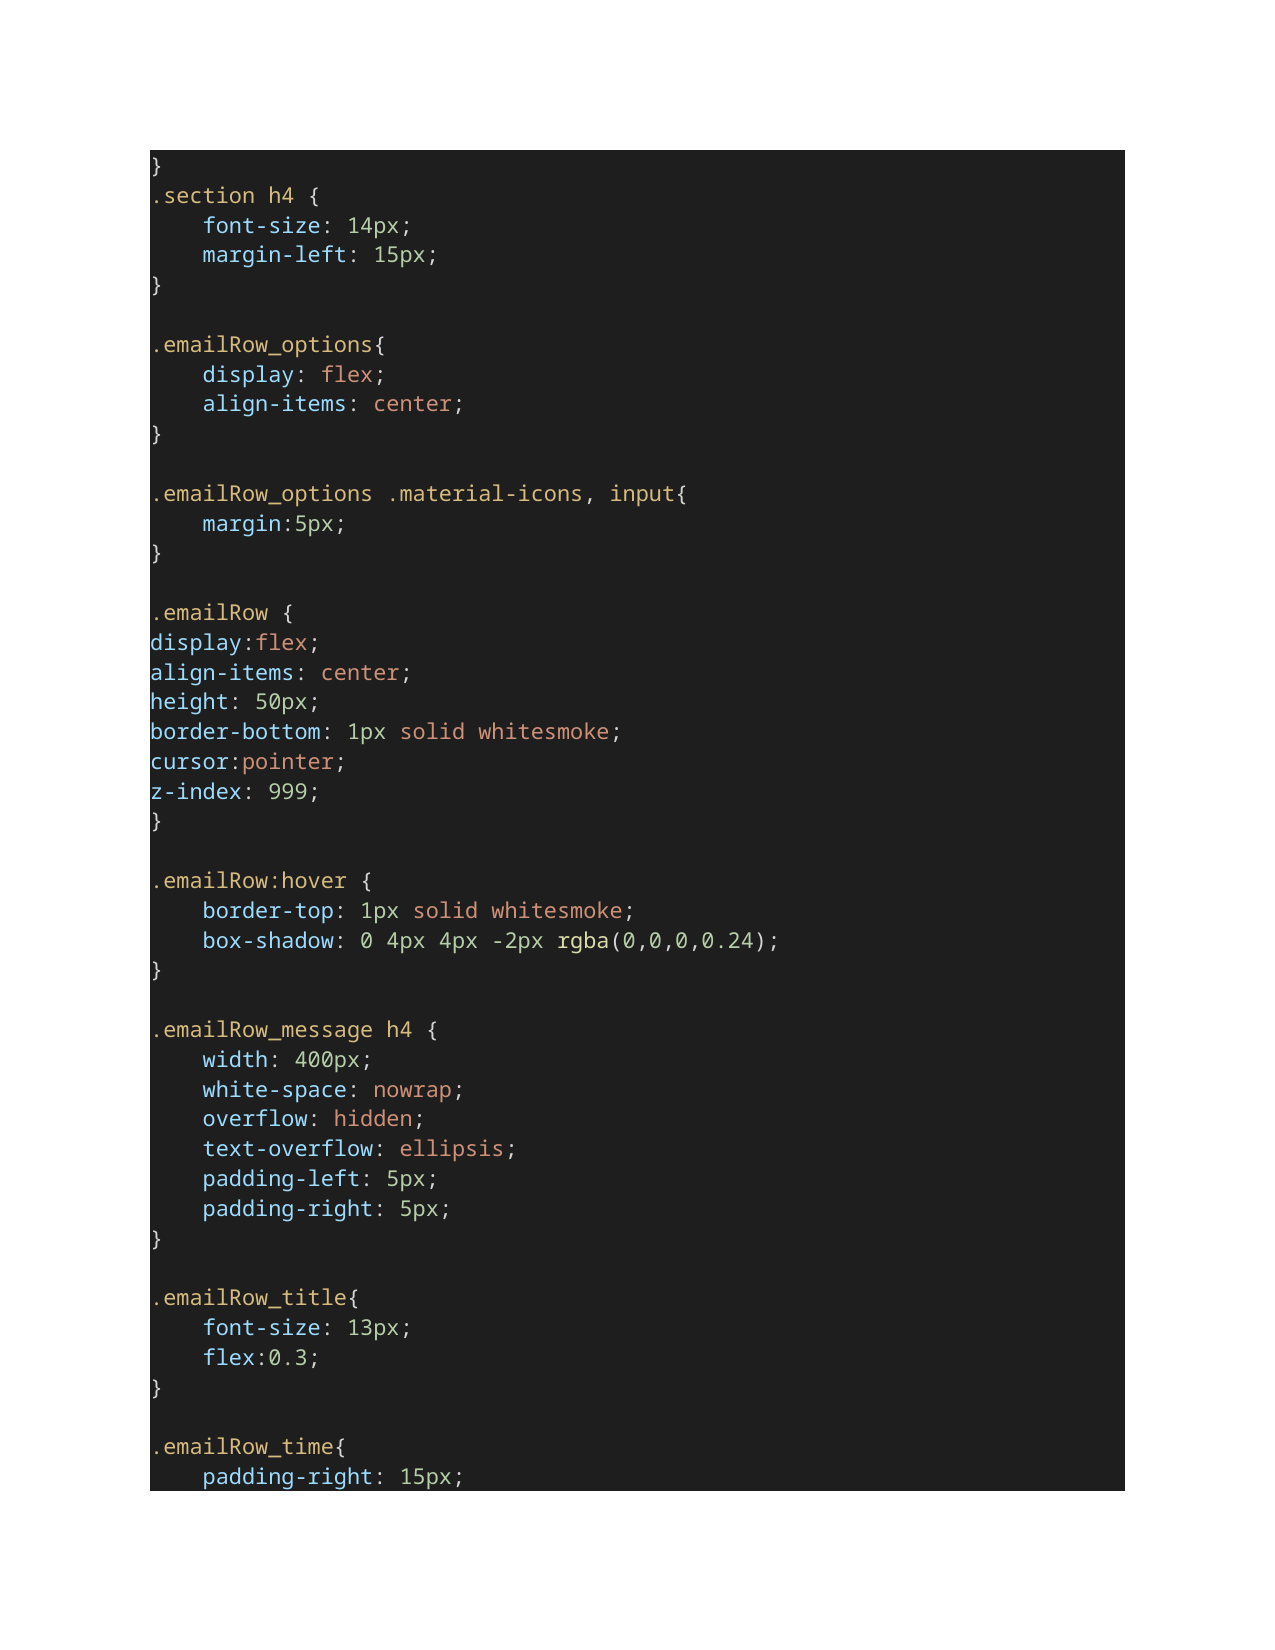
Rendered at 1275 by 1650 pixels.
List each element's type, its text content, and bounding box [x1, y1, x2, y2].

text .emailRow_options .material-icons, input{ [150, 478, 1125, 507]
text } [150, 1222, 1125, 1252]
text border-top: 1px solid whitesmoke; [150, 895, 1125, 924]
text border-bottom: 1px solid whitesmoke; [150, 716, 1125, 746]
text } [150, 537, 1125, 567]
text } [150, 269, 1125, 299]
text } [150, 150, 1125, 180]
text font-size: 14px; [150, 209, 1125, 239]
text } [150, 418, 1125, 448]
text overflow: hidden; [150, 1103, 1125, 1133]
text box-shadow: 0 4px 4px -2px rgba(0,0,0,0.24); [150, 924, 1125, 954]
text padding-right: 5px; [150, 1193, 1125, 1222]
text .emailRow { [150, 597, 1125, 627]
text align-items: center; [150, 656, 1125, 686]
text padding-left: 5px; [150, 1163, 1125, 1193]
text align-items: center; [150, 388, 1125, 418]
text .emailRow_title{ [150, 1282, 1125, 1312]
text width: 400px; [150, 1044, 1125, 1073]
text height: 50px; [150, 686, 1125, 716]
text margin:5px; [150, 507, 1125, 537]
text font-size: 13px; [150, 1312, 1125, 1342]
text text-overflow: ellipsis; [150, 1133, 1125, 1163]
text flex:0.3; [150, 1342, 1125, 1371]
text padding-right: 15px; [150, 1461, 1125, 1491]
text margin-left: 15px; [150, 239, 1125, 269]
text } [150, 954, 1125, 984]
text .emailRow_time{ [150, 1431, 1125, 1461]
text z-index: 999; [150, 776, 1125, 805]
text .emailRow:hover { [150, 865, 1125, 895]
text white-space: nowrap; [150, 1073, 1125, 1103]
text } [150, 1371, 1125, 1401]
text .section h4 { [150, 180, 1125, 209]
text display: flex; [150, 358, 1125, 388]
text display:flex; [150, 627, 1125, 656]
text } [150, 805, 1125, 835]
text cursor:pointer; [150, 746, 1125, 776]
text .emailRow_options{ [150, 329, 1125, 358]
text .emailRow_message h4 { [150, 1014, 1125, 1044]
